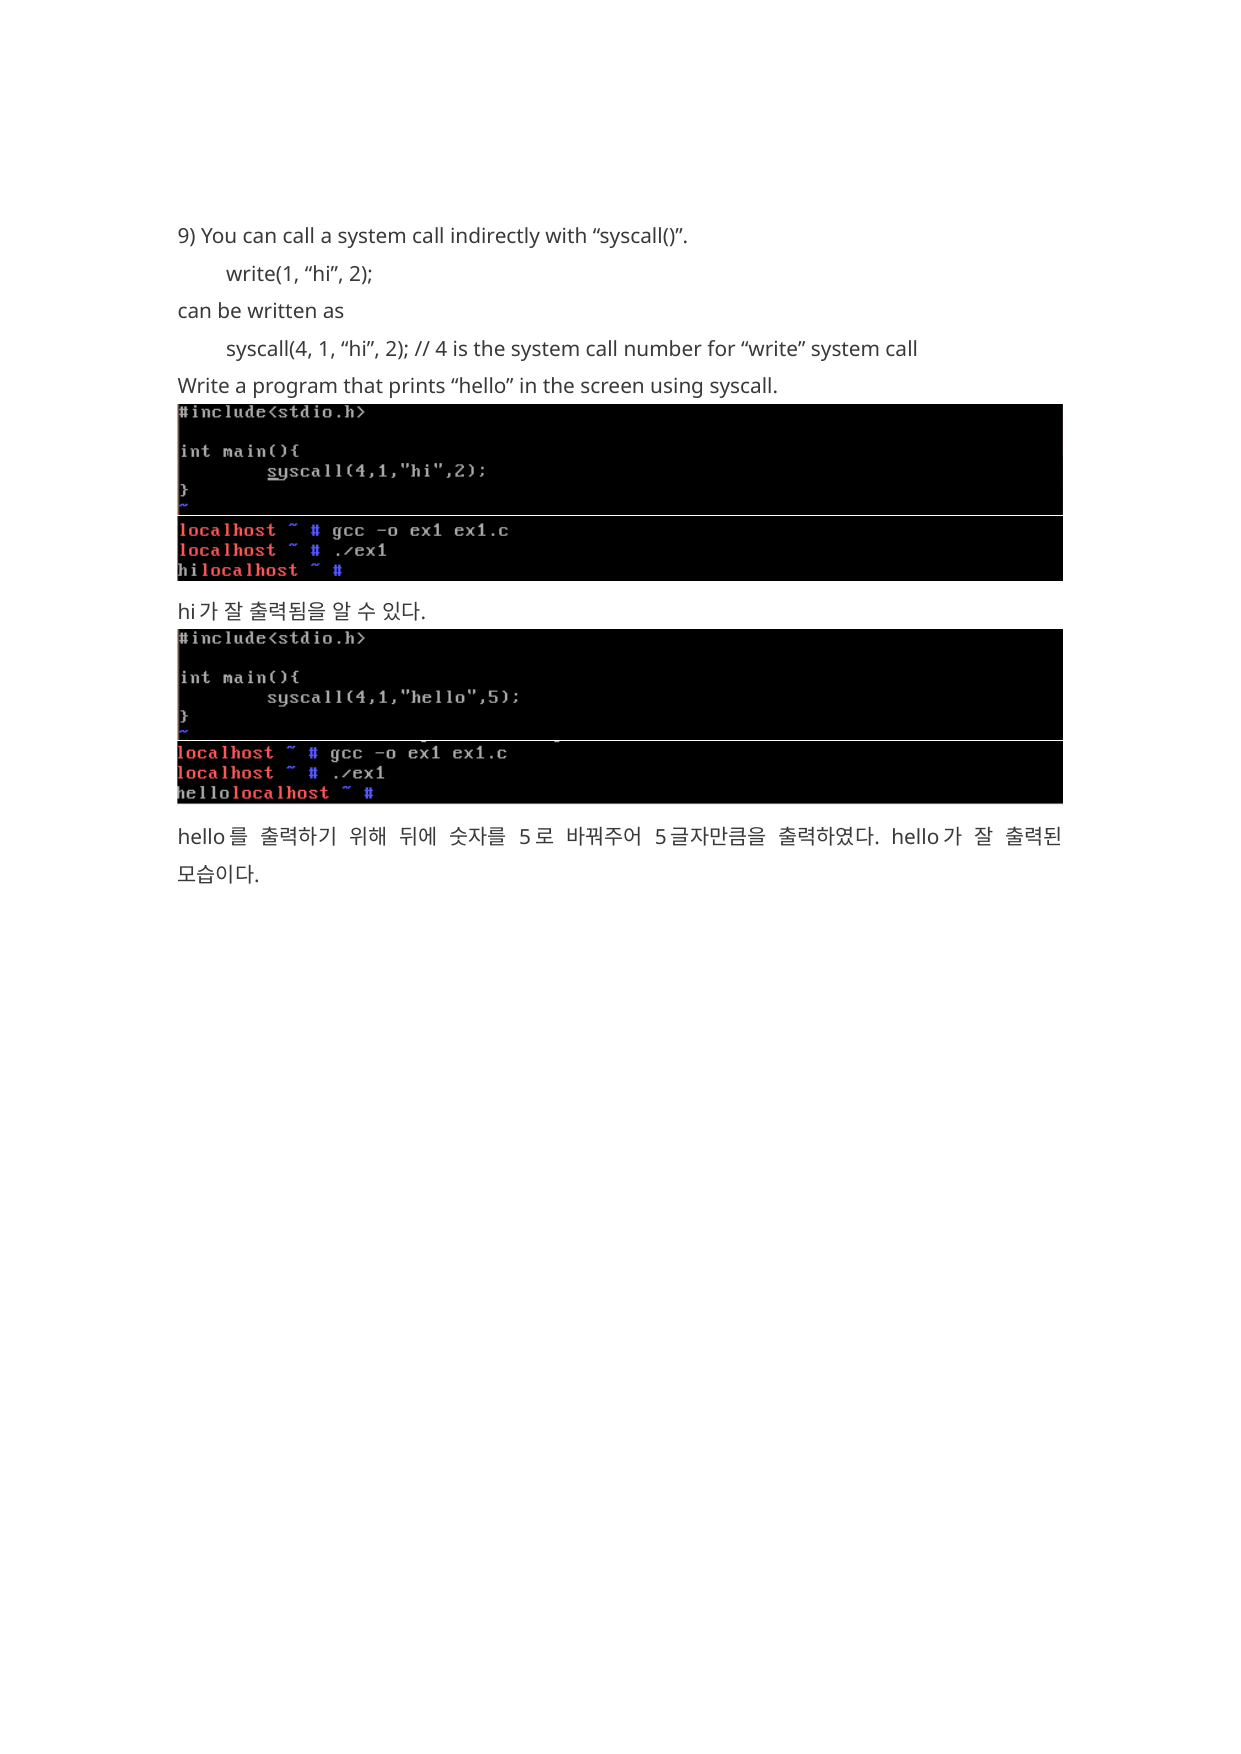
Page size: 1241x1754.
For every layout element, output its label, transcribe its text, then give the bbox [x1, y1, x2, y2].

text syscall(4, 1, “hi”, 2); // 4 is the system call number for “write” system call [177, 329, 1063, 367]
text can be written as [177, 292, 1063, 329]
text write(1, “hi”, 2); [177, 254, 1063, 292]
picture [177, 741, 1063, 805]
picture [177, 629, 1063, 740]
picture [177, 516, 1063, 581]
picture [177, 404, 1063, 515]
text 9) You can call a system call indirectly with “syscall()”. [177, 217, 1063, 254]
text hi가 잘 출력됨을 알 수 있다. [177, 592, 1063, 629]
text Write a program that prints “hello” in the screen using syscall. [177, 367, 1063, 404]
text hello를 출력하기 위해 뒤에 숫자를 5로 바꿔주어 5글자만큼을 출력하였다. hello가 잘 출력된 모습이다. [177, 817, 1063, 892]
